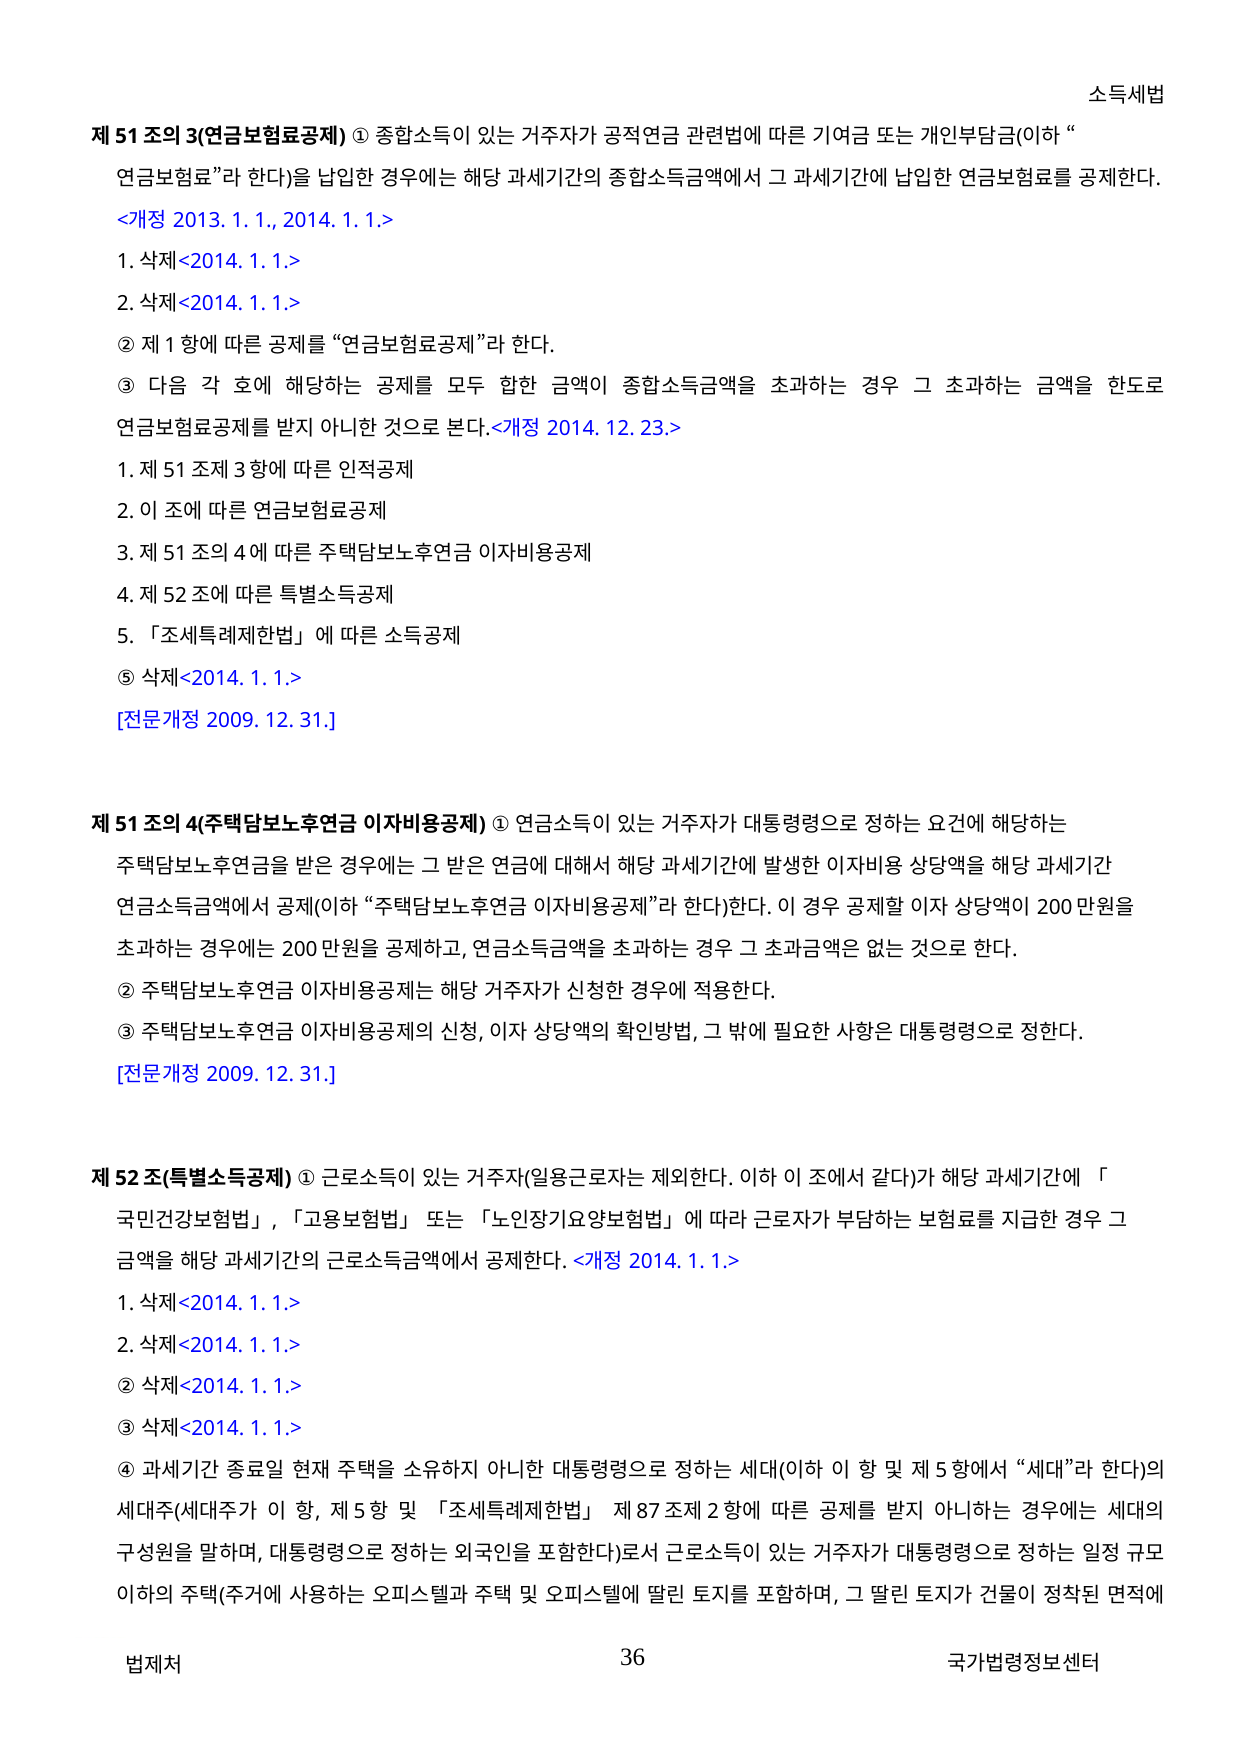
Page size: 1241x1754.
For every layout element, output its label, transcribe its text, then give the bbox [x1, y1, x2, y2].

text [전문개정 2009. 12. 31.] [117, 692, 1165, 733]
text ② 제1항에 따른 공제를 “연금보험료공제”라 한다. [117, 317, 1165, 358]
text [전문개정 2009. 12. 31.] [117, 1046, 1165, 1087]
text 제52조(특별소득공제) ① 근로소득이 있는 거주자(일용근로자는 제외한다. 이하 이 조에서 같다)가 해당 과세기간에 「국민건강보험법」, 「고용보험법」 또는 「노인장기요양보험법」에 따라 근로자가 부담하는 보험료를 지급한 경우 그 금액을 해당 과세기간의 근로소득금액에서 공제한다. <개정 2014. 1. 1.> [92, 1150, 1165, 1275]
text 2. 삭제<2014. 1. 1.> [117, 275, 1165, 317]
text ② 주택담보노후연금 이자비용공제는 해당 거주자가 신청한 경우에 적용한다. [117, 962, 1165, 1004]
text ③ 다음 각 호에 해당하는 공제를 모두 합한 금액이 종합소득금액을 초과하는 경우 그 초과하는 금액을 한도로 연금보험료공제를 받지 아니한 것으로 본다.<개정 2014. 12. 23.> [117, 358, 1165, 442]
text 2. 이 조에 따른 연금보험료공제 [117, 483, 1165, 525]
text 1. 삭제<2014. 1. 1.> [117, 1275, 1165, 1317]
text 2. 삭제<2014. 1. 1.> [117, 1317, 1165, 1358]
text 1. 삭제<2014. 1. 1.> [117, 233, 1165, 275]
text ② 삭제<2014. 1. 1.> [117, 1358, 1165, 1400]
text 1. 제51조제3항에 따른 인적공제 [117, 442, 1165, 483]
text 3. 제51조의4에 따른 주택담보노후연금 이자비용공제 [117, 525, 1165, 567]
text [117, 1442, 1165, 1608]
text 제51조의4(주택담보노후연금 이자비용공제) ① 연금소득이 있는 거주자가 대통령령으로 정하는 요건에 해당하는 주택담보노후연금을 받은 경우에는 그 받은 연금에 대해서 해당 과세기간에 발생한 이자비용 상당액을 해당 과세기간 연금소득금액에서 공제(이하 “주택담보노후연금 이자비용공제”라 한다)한다. 이 경우 공제할 이자 상당액이 200만원을 초과하는 경우에는 200만원을 공제하고, 연금소득금액을 초과하는 경우 그 초과금액은 없는 것으로 한다. [92, 796, 1165, 962]
text ③ 삭제<2014. 1. 1.> [117, 1400, 1165, 1442]
text 4. 제52조에 따른 특별소득공제 [117, 567, 1165, 608]
text ⑤ 삭제<2014. 1. 1.> [117, 650, 1165, 692]
text 5. 「조세특례제한법」에 따른 소득공제 [117, 608, 1165, 650]
text 제51조의3(연금보험료공제) ① 종합소득이 있는 거주자가 공적연금 관련법에 따른 기여금 또는 개인부담금(이하 “연금보험료”라 한다)을 납입한 경우에는 해당 과세기간의 종합소득금액에서 그 과세기간에 납입한 연금보험료를 공제한다. <개정 2013. 1. 1., 2014. 1. 1.> [92, 108, 1165, 233]
text ③ 주택담보노후연금 이자비용공제의 신청, 이자 상당액의 확인방법, 그 밖에 필요한 사항은 대통령령으로 정한다. [117, 1004, 1165, 1046]
